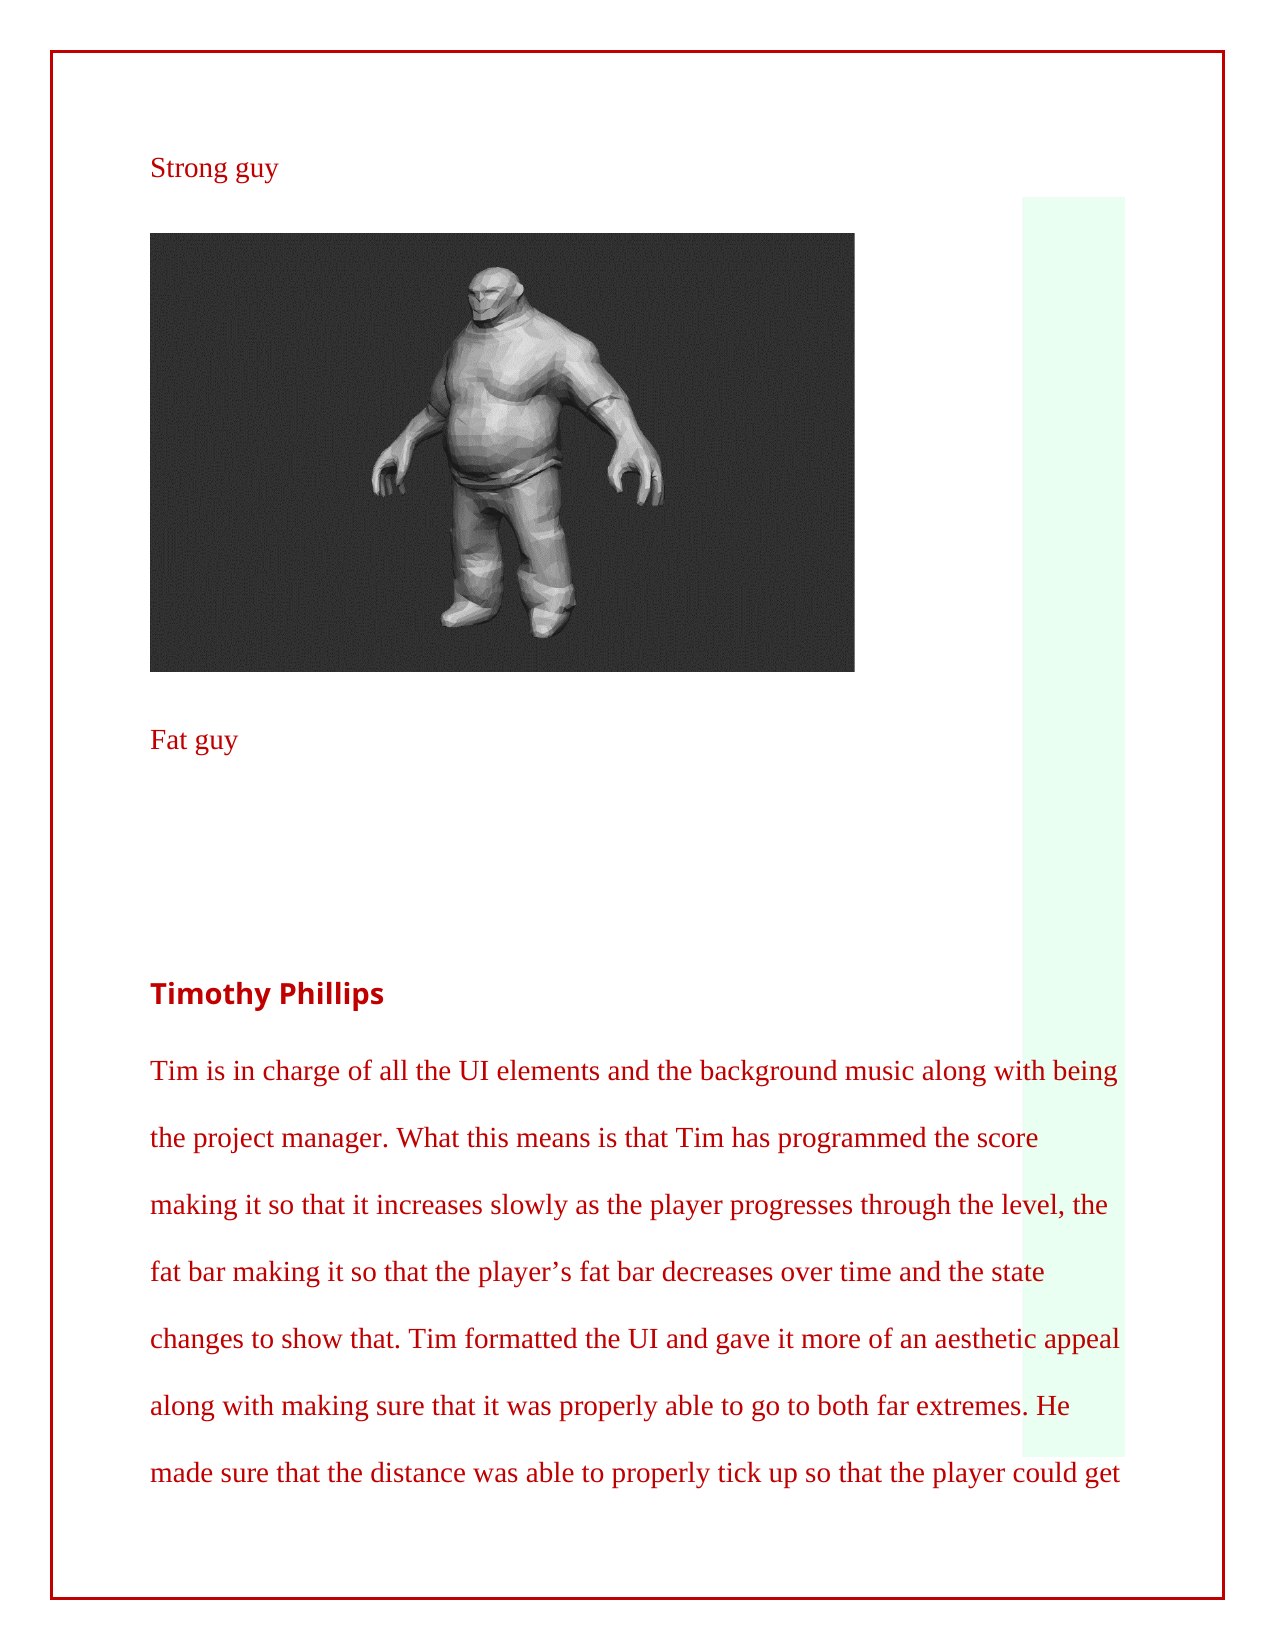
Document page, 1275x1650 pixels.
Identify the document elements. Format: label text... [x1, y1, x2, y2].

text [150, 1053, 1125, 1489]
subtitle Timothy Phillips [150, 973, 1125, 1013]
text Fat guy [150, 722, 1125, 756]
text Strong guy [150, 150, 1125, 183]
picture [150, 233, 855, 672]
